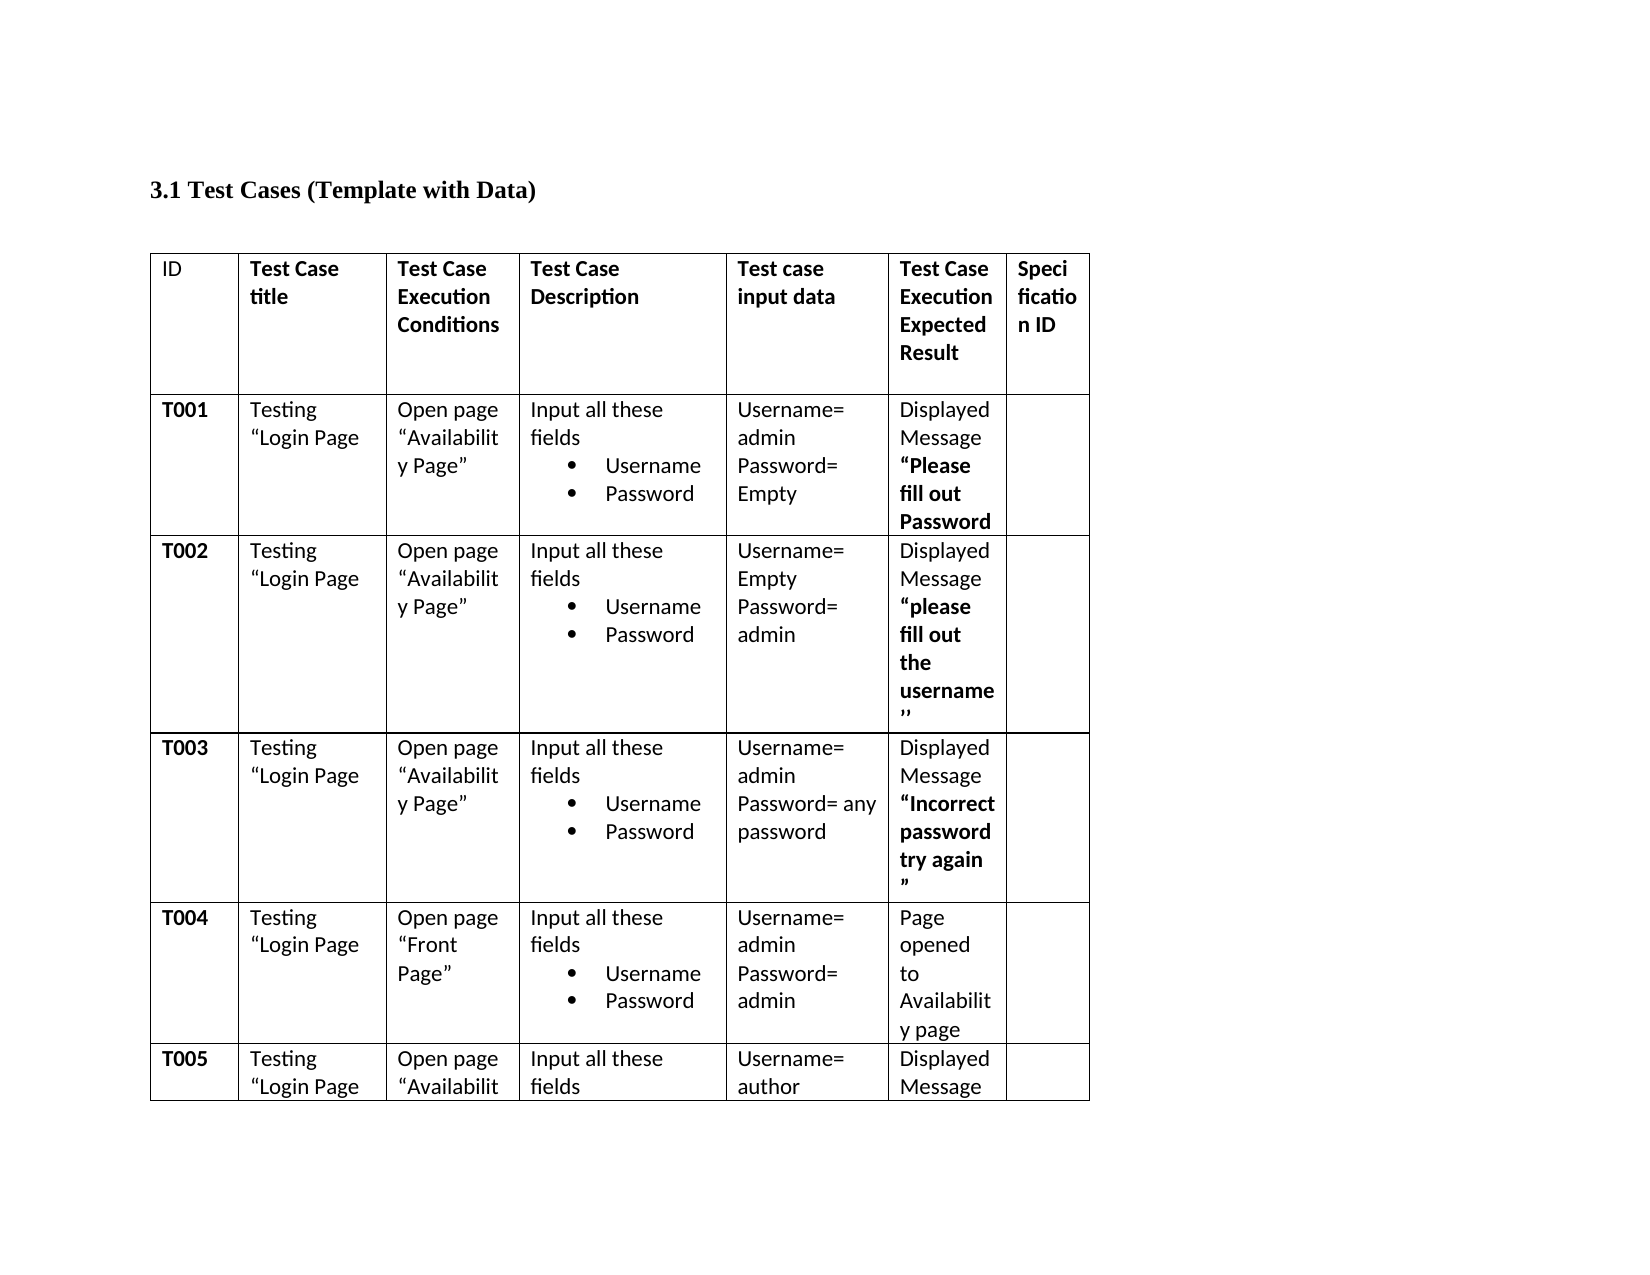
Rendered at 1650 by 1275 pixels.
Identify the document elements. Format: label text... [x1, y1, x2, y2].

table_cell Input all these fields Username Password [520, 536, 726, 732]
table_cell Testing “Login Page [239, 536, 386, 732]
table_header Specification ID [1007, 254, 1089, 394]
table_cell Page opened to Availability page [889, 903, 1006, 1043]
table_header Test Case Execution Conditions [387, 254, 519, 394]
table_cell Username= admin Password= Empty [727, 395, 888, 535]
table_cell Input all these fields Username Password [520, 395, 726, 535]
table_header Test case input data [727, 254, 888, 394]
table_cell T003 [151, 734, 238, 902]
table_cell T005 [151, 1044, 238, 1100]
table_cell Open page “Availability Page” [387, 536, 519, 732]
table_cell Open page “Front Page” [387, 903, 519, 1043]
table_cell Input all these fields Username Password [520, 903, 726, 1043]
table_cell [1007, 734, 1089, 902]
table_cell [1007, 395, 1089, 535]
table_cell Username= admin Password= admin [727, 903, 888, 1043]
table_cell [1007, 536, 1089, 732]
table_cell Open page “Availability Page” [387, 734, 519, 902]
subtitle 3.1 Test Cases (Template with Data) [150, 175, 1500, 204]
table_cell [1007, 1044, 1089, 1100]
table_cell Open page “Availability Page” [387, 395, 519, 535]
table_cell Testing “Login Page [239, 903, 386, 1043]
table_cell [520, 1044, 726, 1100]
table_cell Displayed Message “Please fill out Password [889, 395, 1006, 535]
table_cell [1007, 903, 1089, 1043]
table_cell Username= Empty Password= admin [727, 536, 888, 732]
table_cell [387, 1044, 519, 1100]
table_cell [727, 1044, 888, 1100]
table_cell T002 [151, 536, 238, 732]
table_cell Username= admin Password= any password [727, 734, 888, 902]
table_cell T001 [151, 395, 238, 535]
table_cell T004 [151, 903, 238, 1043]
table_cell Testing “Login Page [239, 734, 386, 902]
table_cell Testing “Login Page [239, 395, 386, 535]
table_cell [889, 1044, 1006, 1100]
table_header Test Case title [239, 254, 386, 394]
table_header ID [151, 254, 238, 394]
table_cell Displayed Message “please fill out the username’’ [889, 536, 1006, 732]
table_header Test Case Execution Expected Result [889, 254, 1006, 394]
table_cell Testing “Login Page [239, 1044, 386, 1100]
table_cell Input all these fields Username Password [520, 734, 726, 902]
table_header Test Case Description [520, 254, 726, 394]
table_cell Displayed Message “Incorrect password try again ” [889, 734, 1006, 902]
